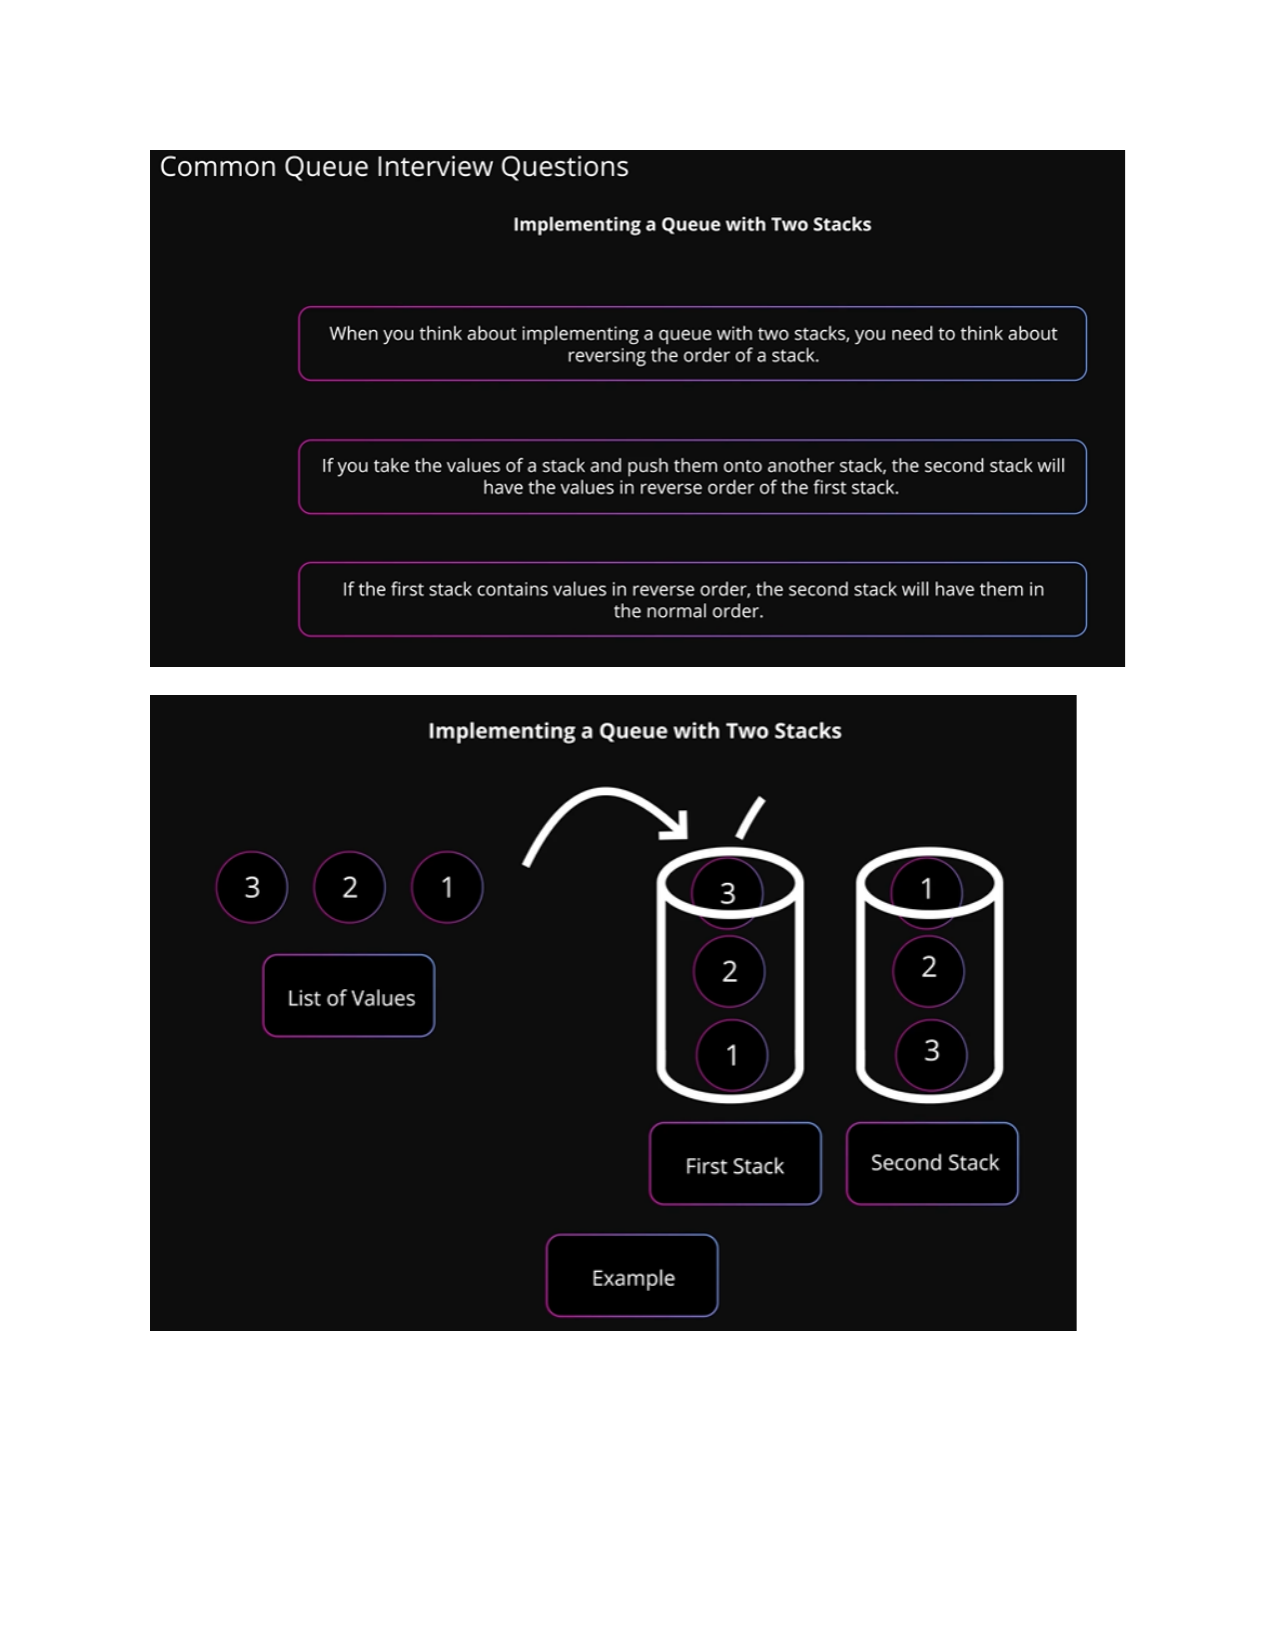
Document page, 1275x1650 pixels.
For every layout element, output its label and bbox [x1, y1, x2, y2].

picture [150, 695, 1077, 1331]
picture [150, 150, 1125, 667]
